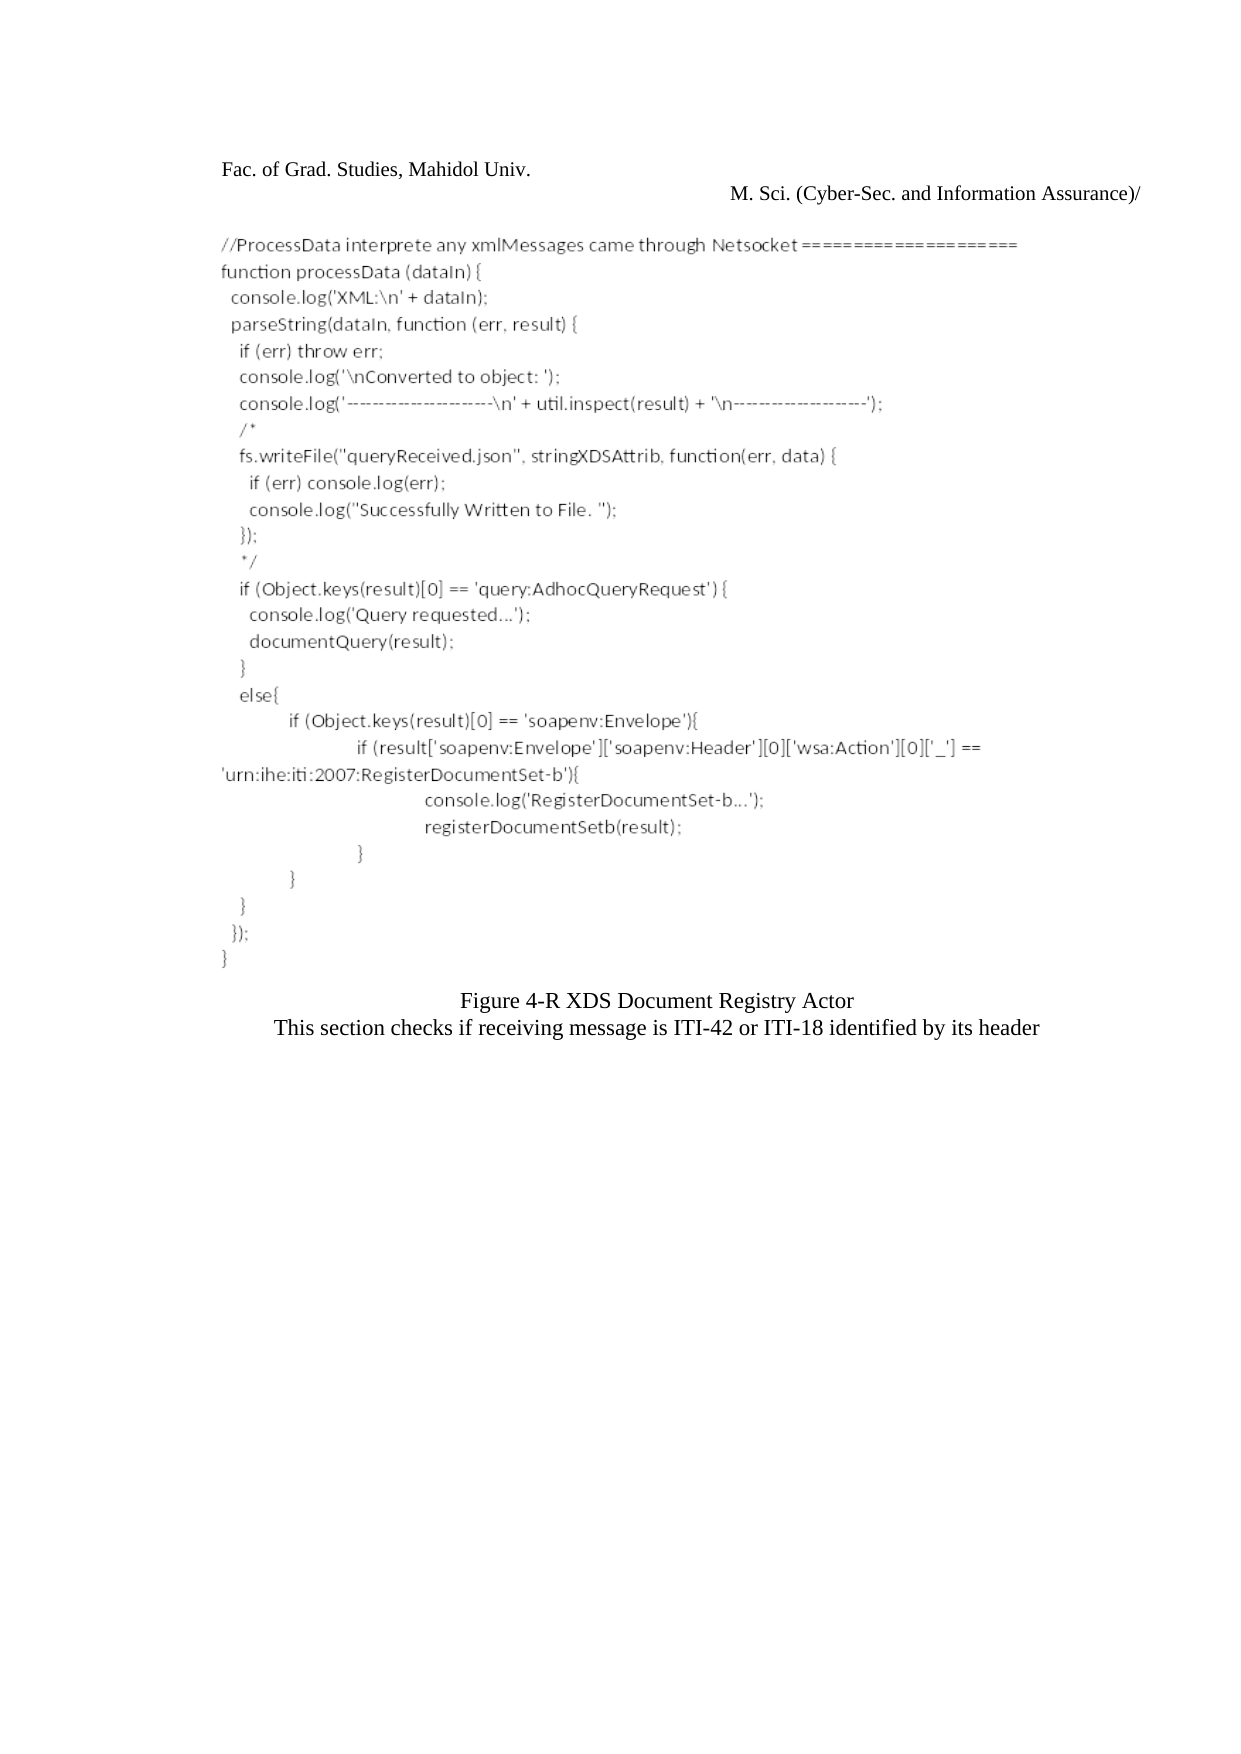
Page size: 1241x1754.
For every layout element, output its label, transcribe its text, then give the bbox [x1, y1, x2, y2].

text Figure 4-L XDS Document Registry Actor This section checks if receiving message is ITI-42 or ITI-18 identified by its header [221, 987, 1092, 1040]
